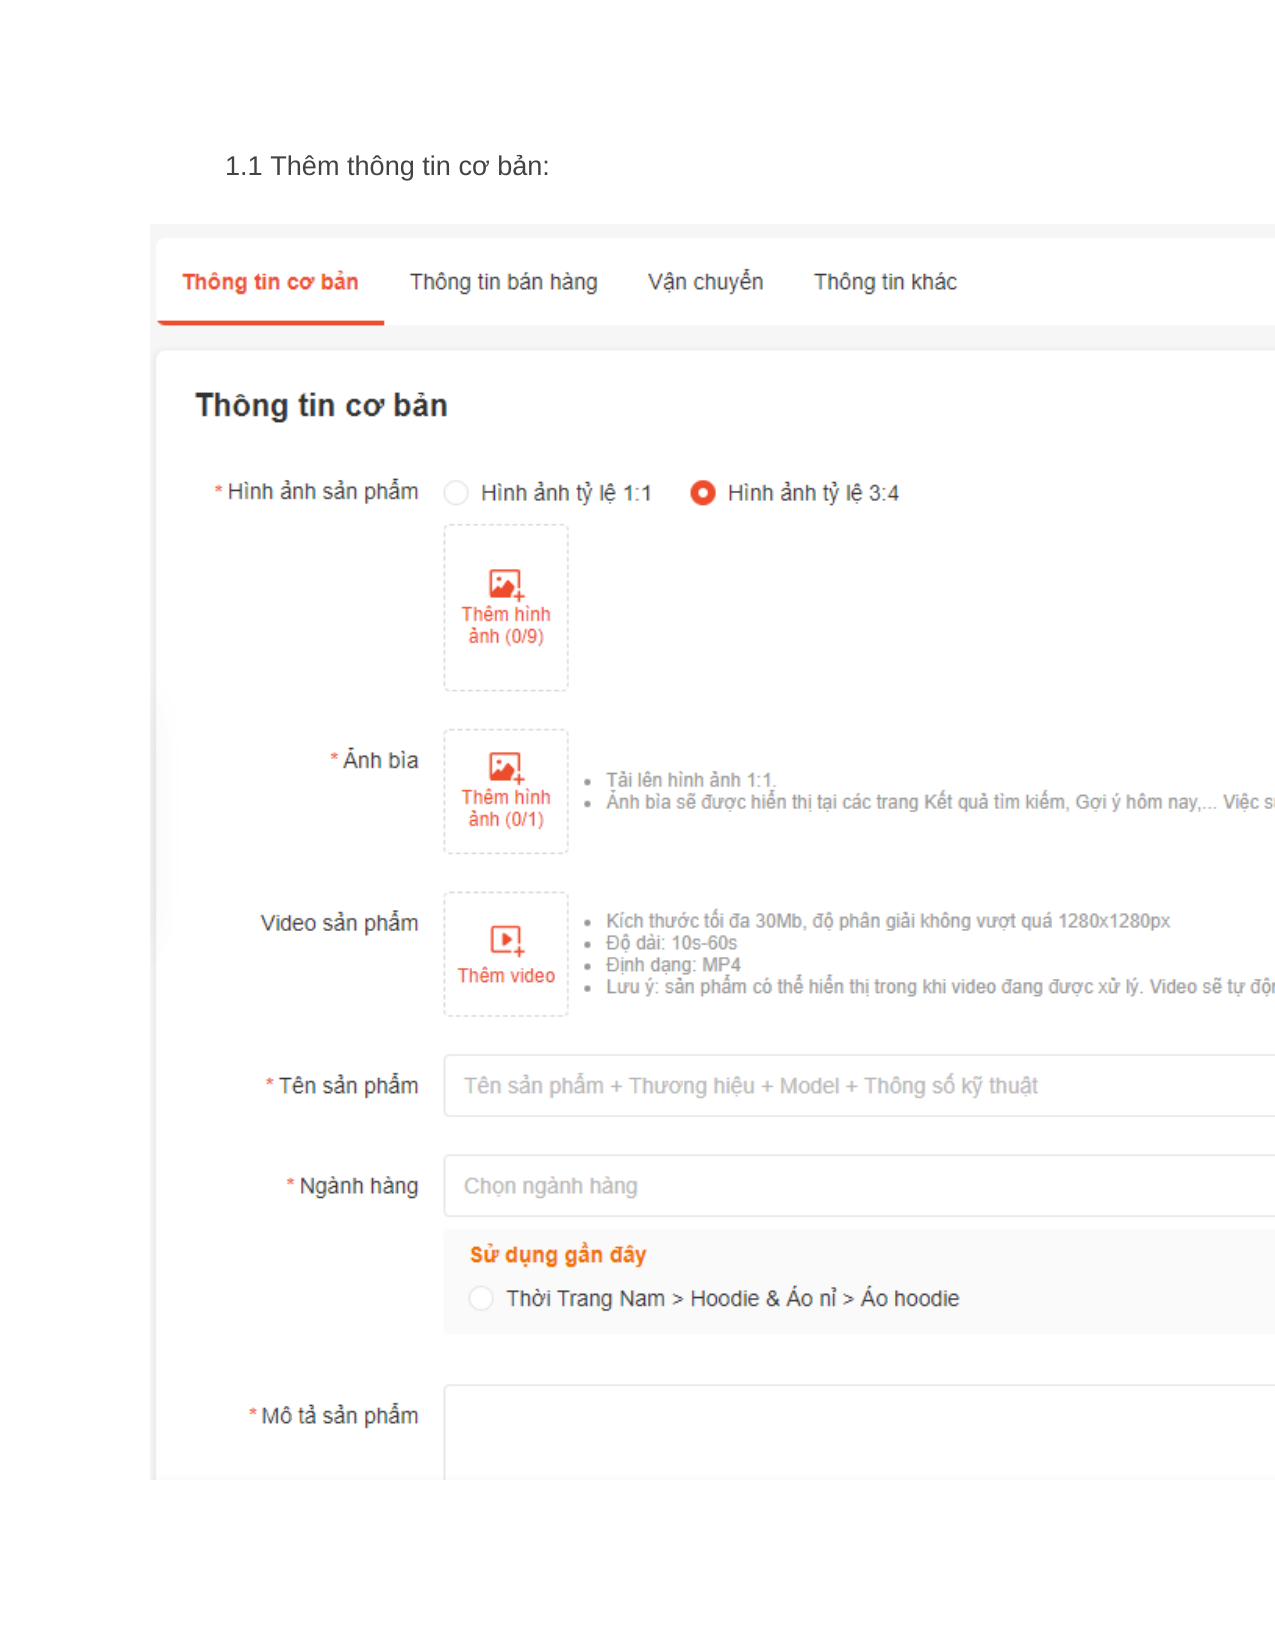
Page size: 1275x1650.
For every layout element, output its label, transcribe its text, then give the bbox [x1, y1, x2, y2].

picture [150, 224, 1275, 1480]
subtitle 1.1 Thêm thông tin cơ bản: [150, 150, 1125, 181]
